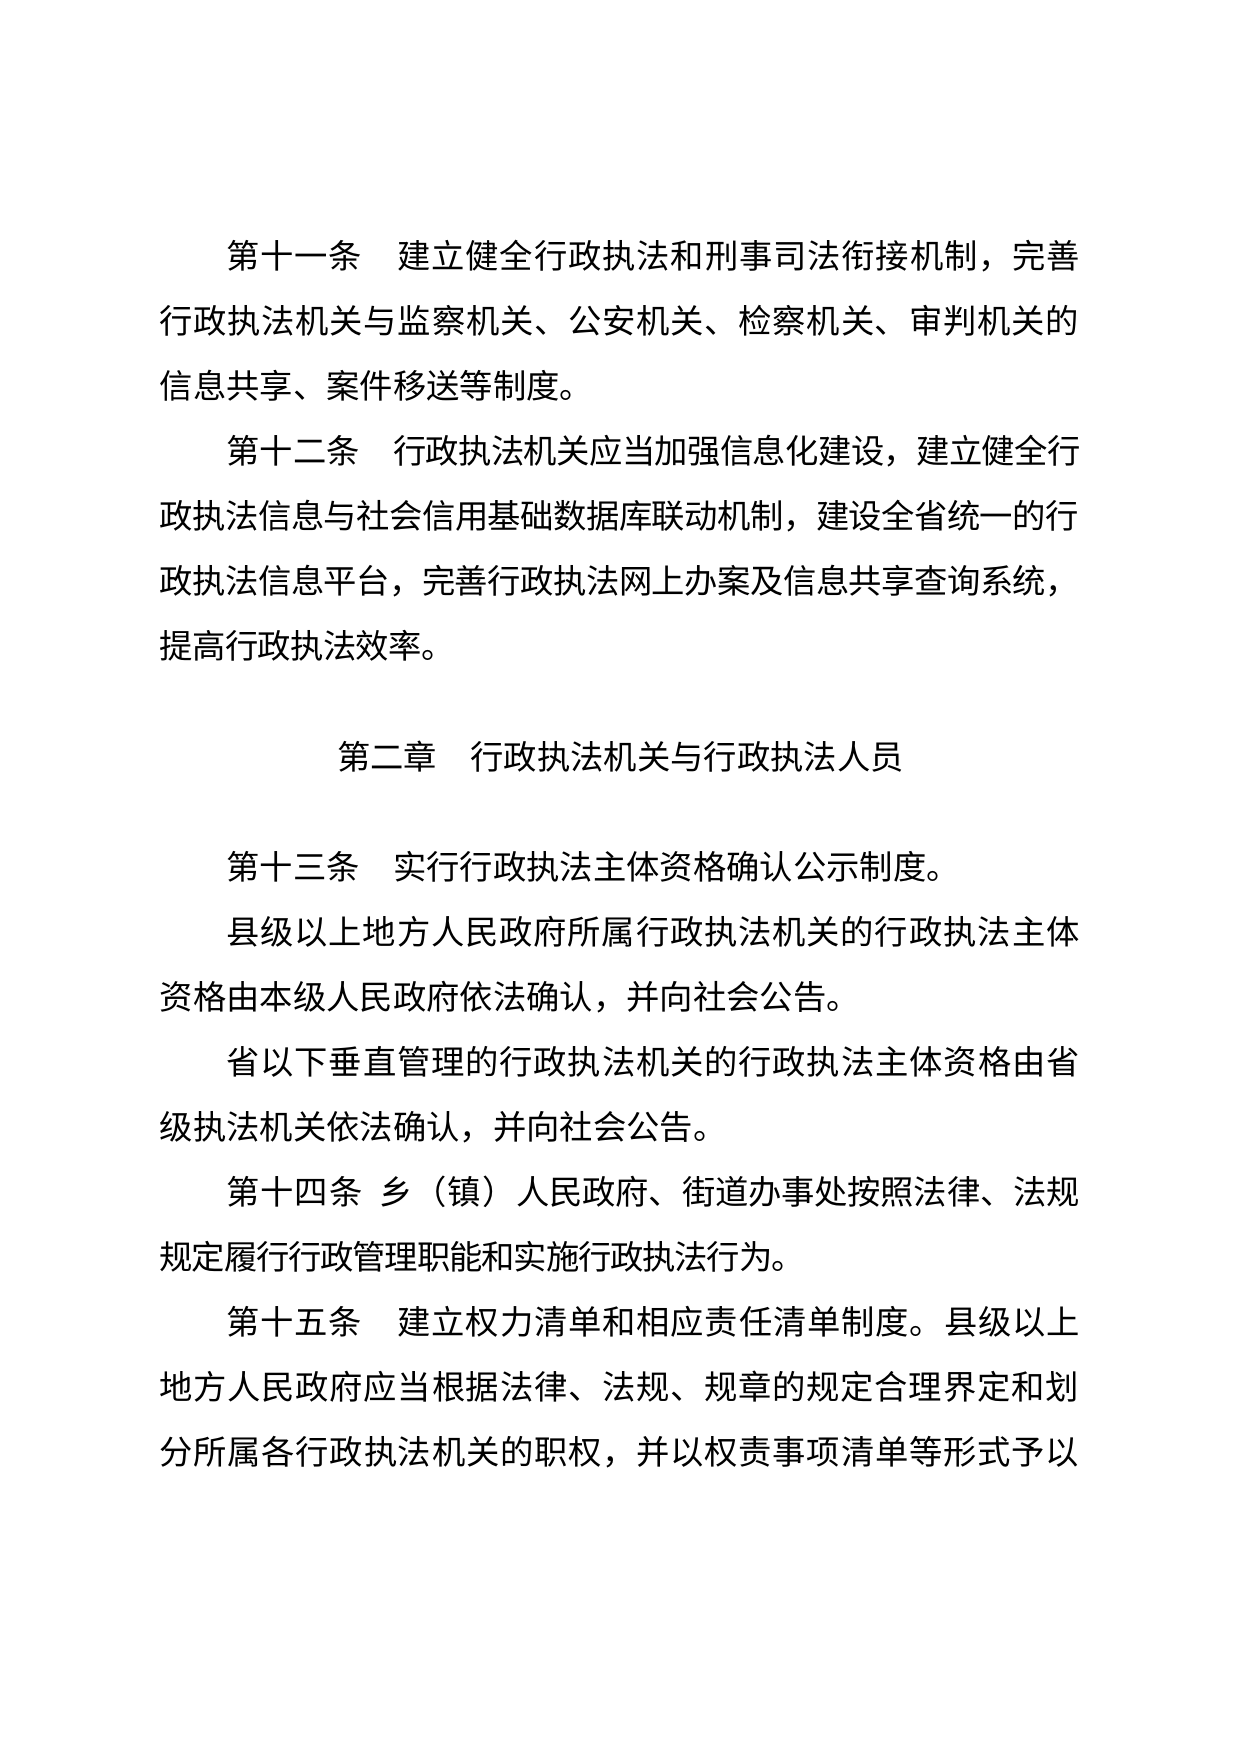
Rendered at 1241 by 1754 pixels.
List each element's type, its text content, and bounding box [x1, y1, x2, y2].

text 第十四条 乡（镇）人民政府、街道办事处按照法律、法规规定履行行政管理职能和实施行政执法行为。 [159, 1166, 1081, 1296]
text 第十二条 行政执法机关应当加强信息化建设，建立健全行政执法信息与社会信用基础数据库联动机制，建设全省统一的行政执法信息平台，完善行政执法网上办案及信息共享查询系统，提高行政执法效率。 [159, 425, 1081, 685]
text 第二章 行政执法机关与行政执法人员 [159, 730, 1081, 795]
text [159, 1296, 1081, 1491]
text 第十三条 实行行政执法主体资格确认公示制度。 [159, 841, 1081, 906]
text 省以下垂直管理的行政执法机关的行政执法主体资格由省级执法机关依法确认，并向社会公告。 [159, 1036, 1081, 1166]
text 第十一条 建立健全行政执法和刑事司法衔接机制，完善行政执法机关与监察机关、公安机关、检察机关、审判机关的信息共享、案件移送等制度。 [159, 230, 1081, 425]
text 县级以上地方人民政府所属行政执法机关的行政执法主体资格由本级人民政府依法确认，并向社会公告。 [159, 906, 1081, 1036]
